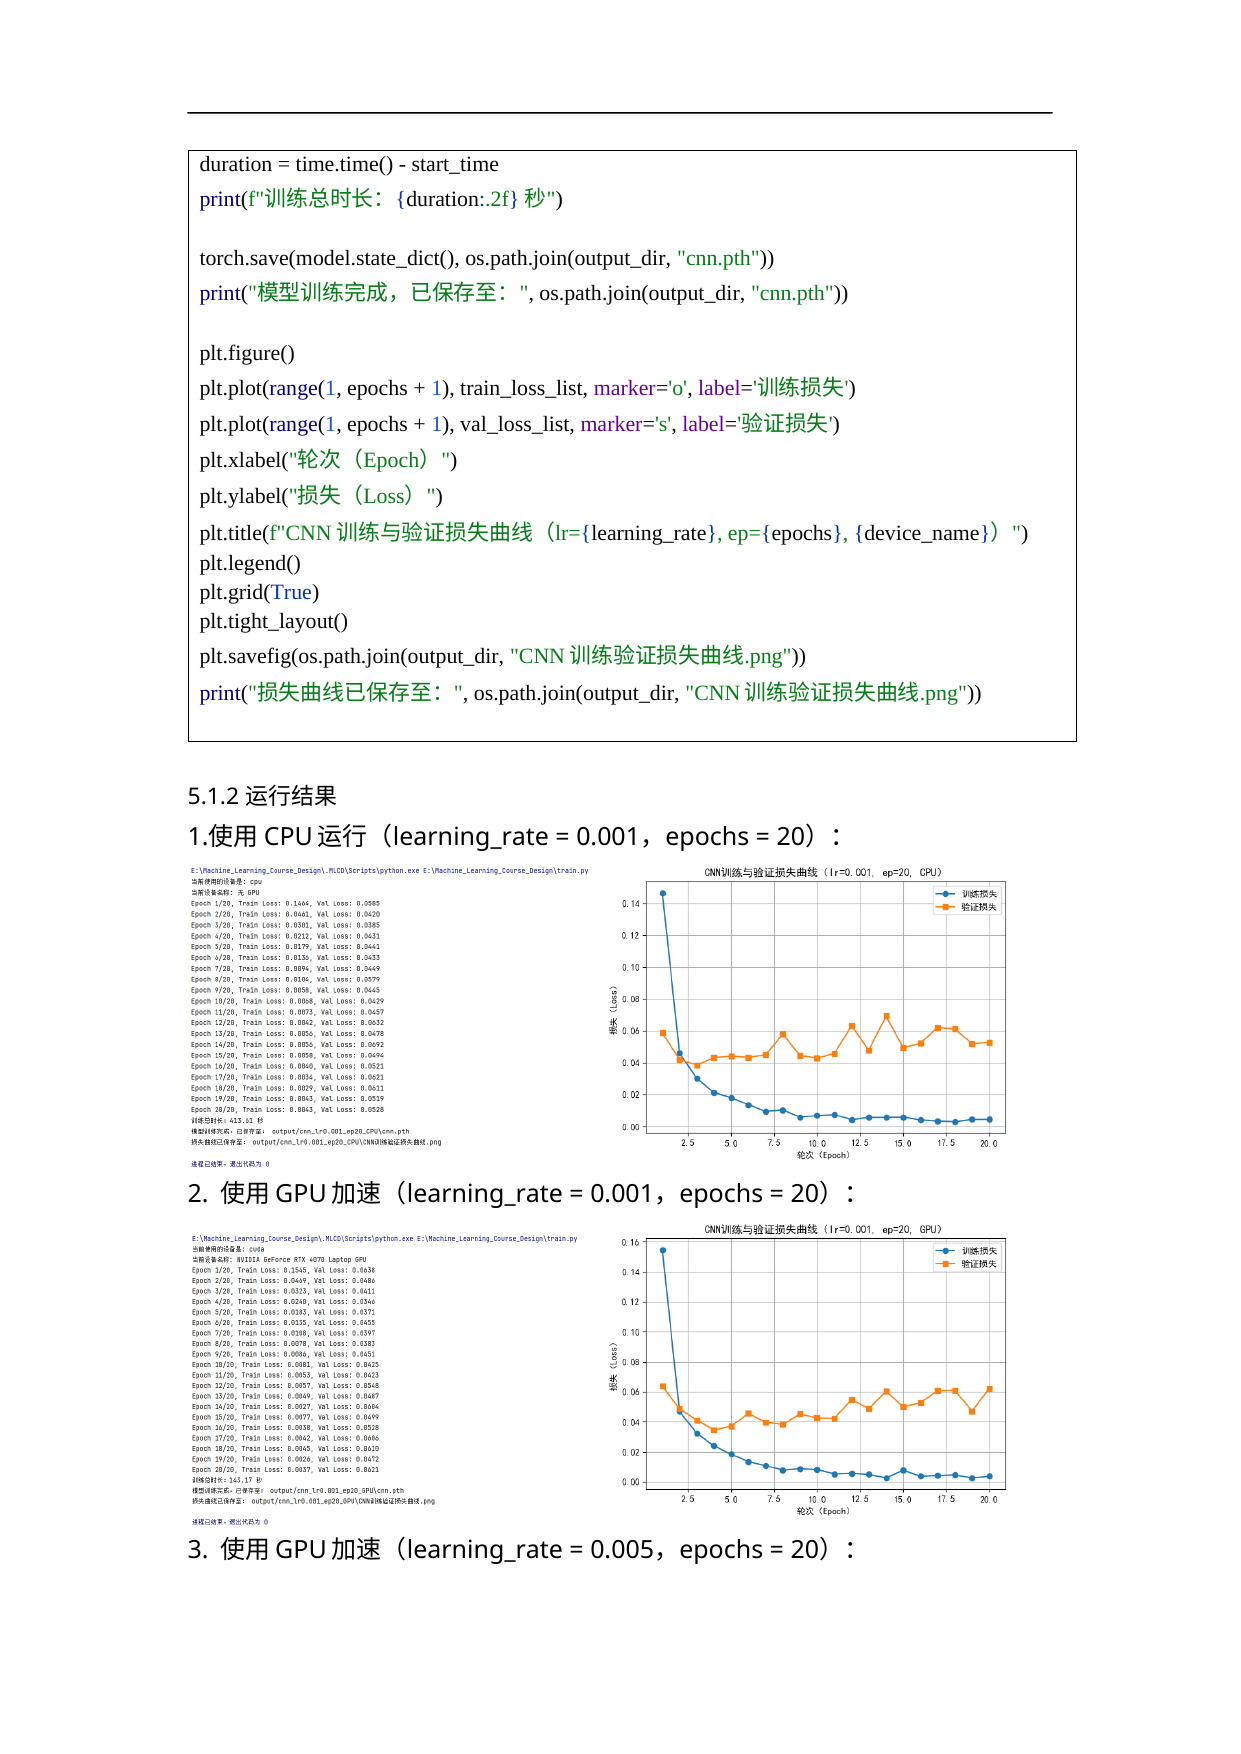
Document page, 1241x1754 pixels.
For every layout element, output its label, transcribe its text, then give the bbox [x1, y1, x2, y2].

list 5.1.2 运行结果 [187, 778, 1053, 811]
list 使用GPU加速（learning_rate = 0.005，epochs = 20）： [187, 1530, 1053, 1566]
picture [187, 1215, 1015, 1525]
list 使用GPU加速（learning_rate = 0.001，epochs = 20）： [187, 1173, 1053, 1209]
text 1.使用CPU运行（learning_rate = 0.001，epochs = 20）： [187, 816, 1053, 853]
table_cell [189, 151, 1076, 741]
picture [187, 858, 1015, 1169]
